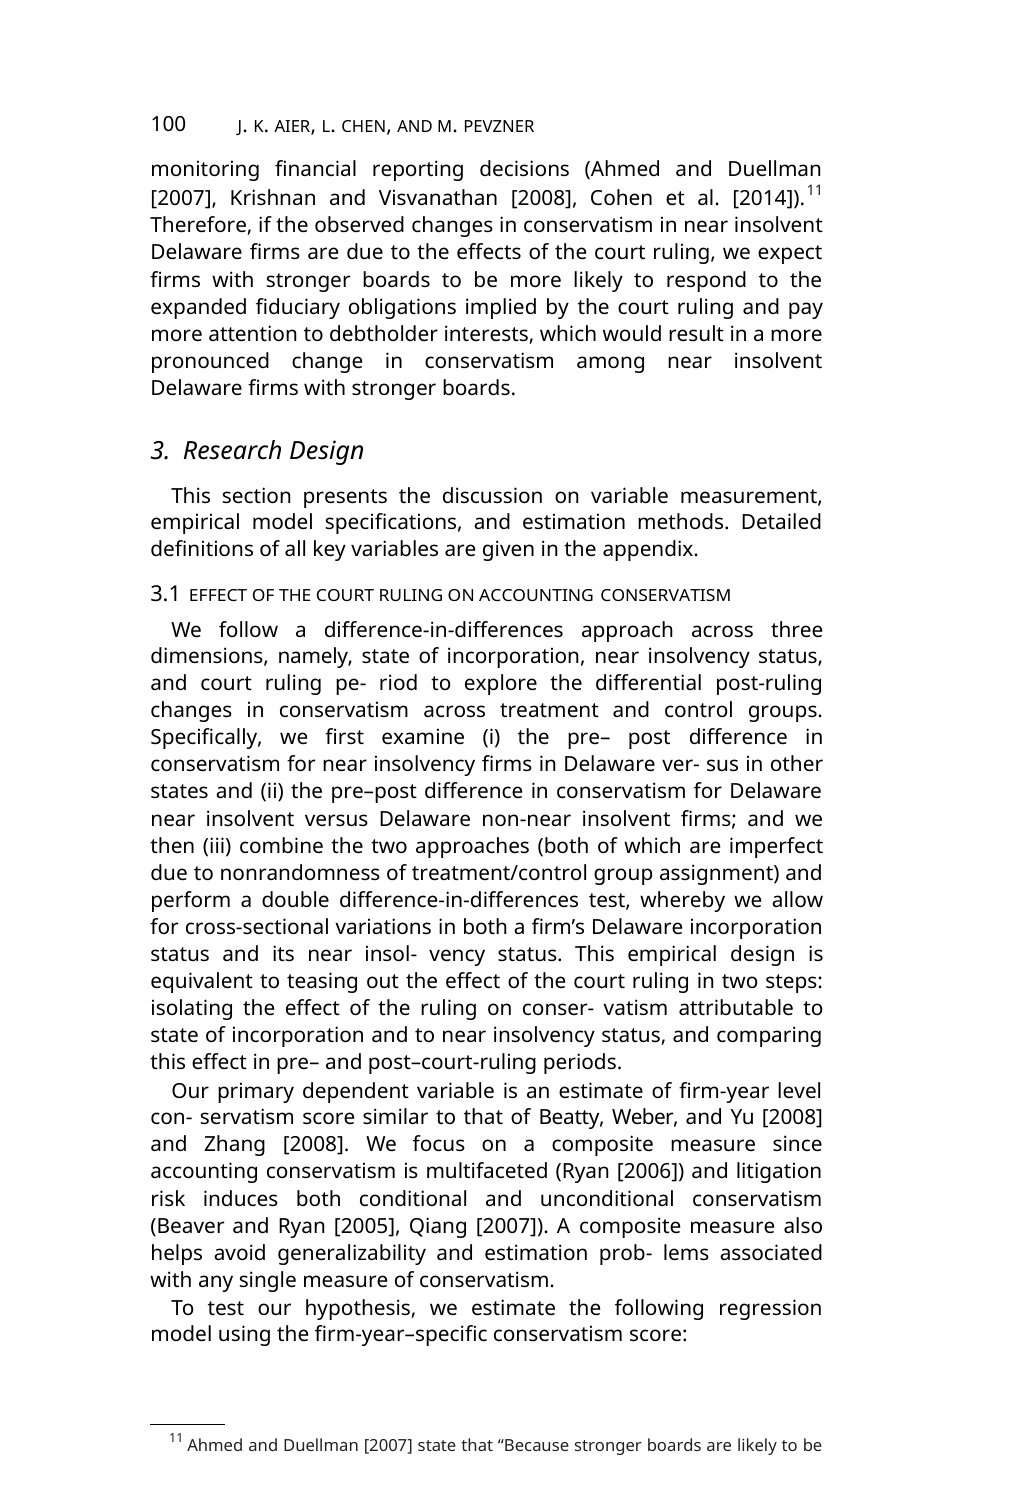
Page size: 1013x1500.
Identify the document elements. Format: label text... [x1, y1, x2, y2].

subtitle Research Design [150, 432, 877, 467]
text To test our hypothesis, we estimate the following regression model using the firm-year–specific conservatism score: [150, 1294, 823, 1348]
text monitoring financial reporting decisions (Ahmed and Duellman [2007], Krishnan and Visvanathan [2008], Cohen et al. [2014]).11 Therefore, if the observed changes in conservatism in near insolvent Delaware firms are due to the effects of the court ruling, we expect firms with stronger boards to be more likely to respond to the expanded fiduciary obligations implied by the court ruling and pay more attention to debtholder interests, which would result in a more pronounced change in conservatism among near insolvent Delaware firms with stronger boards. [150, 155, 823, 402]
text We follow a difference-in-differences approach across three dimensions, namely, state of incorporation, near insolvency status, and court ruling pe- riod to explore the differential post-ruling changes in conservatism across treatment and control groups. Specifically, we first examine (i) the pre– post difference in conservatism for near insolvency firms in Delaware ver- sus in other states and (ii) the pre–post difference in conservatism for Delaware near insolvent versus Delaware non-near insolvent firms; and we then (iii) combine the two approaches (both of which are imperfect due to nonrandomness of treatment/control group assignment) and perform a double difference-in-differences test, whereby we allow for cross-sectional variations in both a firm’s Delaware incorporation status and its near insol- vency status. This empirical design is equivalent to teasing out the effect of the court ruling in two steps: isolating the effect of the ruling on conser- vatism attributable to state of incorporation and to near insolvency status, and comparing this effect in pre– and post–court-ruling periods. [150, 616, 823, 1076]
text This section presents the discussion on variable measurement, empirical model specifications, and estimation methods. Detailed definitions of all key variables are given in the appendix. [150, 482, 823, 563]
text Our primary dependent variable is an estimate of firm-year level con- servatism score similar to that of Beatty, Weber, and Yu [2008] and Zhang [2008]. We focus on a composite measure since accounting conservatism is multifaceted (Ryan [2006]) and litigation risk induces both conditional and unconditional conservatism (Beaver and Ryan [2005], Qiang [2007]). A composite measure also helps avoid generalizability and estimation prob- lems associated with any single measure of conservatism. [150, 1077, 823, 1293]
list EFFECT OF THE COURT RULING ON ACCOUNTING CONSERVATISM [150, 578, 877, 608]
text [150, 1429, 823, 1456]
